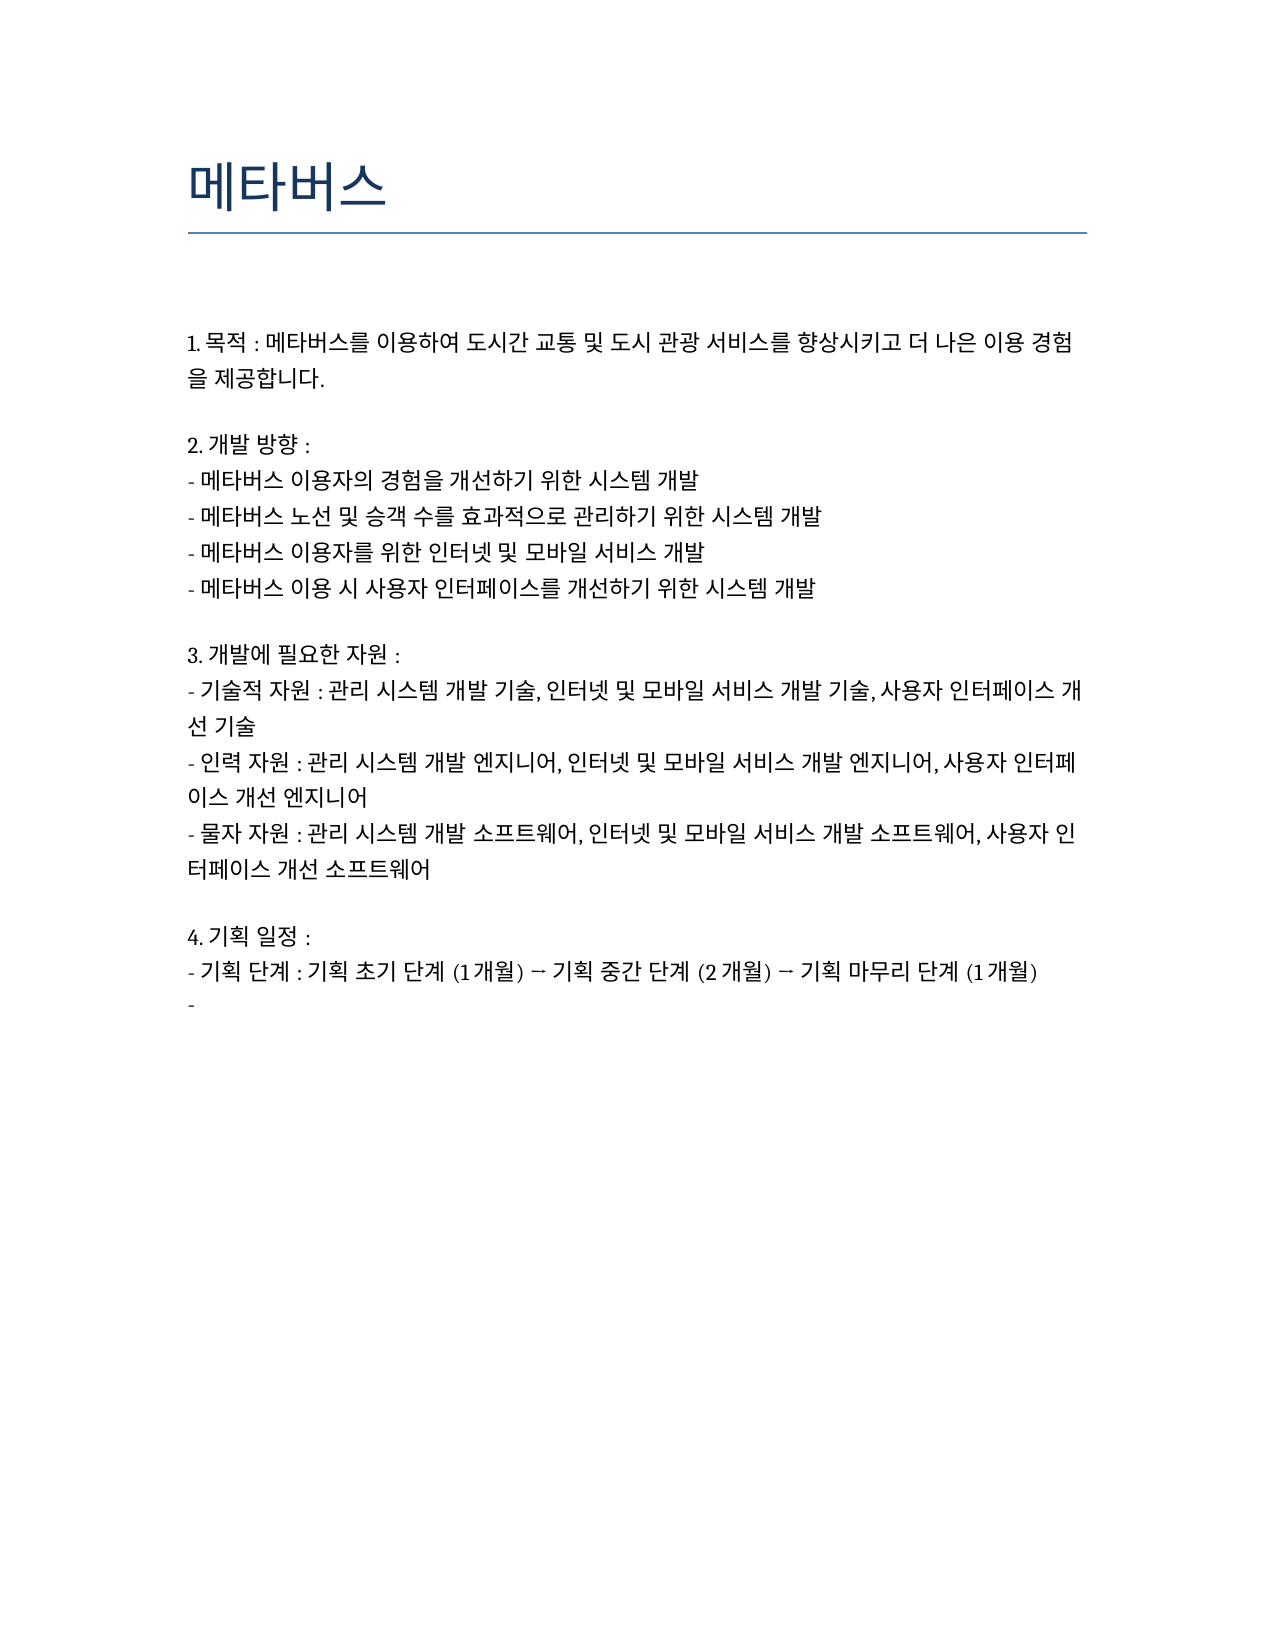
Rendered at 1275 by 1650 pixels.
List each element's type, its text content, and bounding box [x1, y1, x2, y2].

title 메타버스 [187, 150, 1087, 234]
text 1. 목적 : 메타버스를 이용하여 도시간 교통 및 도시 관광 서비스를 향상시키고 더 나은 이용 경험을 제공합니다. 2. 개발 방향 : - 메타버스 이용자의 경험을 개선하기 위한 시스템 개발 - 메타버스 노선 및 승객 수를 효과적으로 관리하기 위한 시스템 개발 - 메타버스 이용자를 위한 인터넷 및 모바일 서비스 개발 - 메타버스 이용 시 사용자 인터페이스를 개선하기 위한 시스템 개발 3. 개발에 필요한 자원 : - 기술적 자원 : 관리 시스템 개발 기술, 인터넷 및 모바일 서비스 개발 기술, 사용자 인터페이스 개선 기술 - 인력 자원 : 관리 시스템 개발 엔지니어, 인터넷 및 모바일 서비스 개발 엔지니어, 사용자 인터페이스 개선 엔지니어 - 물자 자원 : 관리 시스템 개발 소프트웨어, 인터넷 및 모바일 서비스 개발 소프트웨어, 사용자 인터페이스 개선 소프트웨어 4. 기획 일정 : - 기획 단계 : 기획 초기 단계 (1개월) → 기획 중간 단계 (2개월) → 기획 마무리 단계 (1개월) - [187, 265, 1087, 1018]
